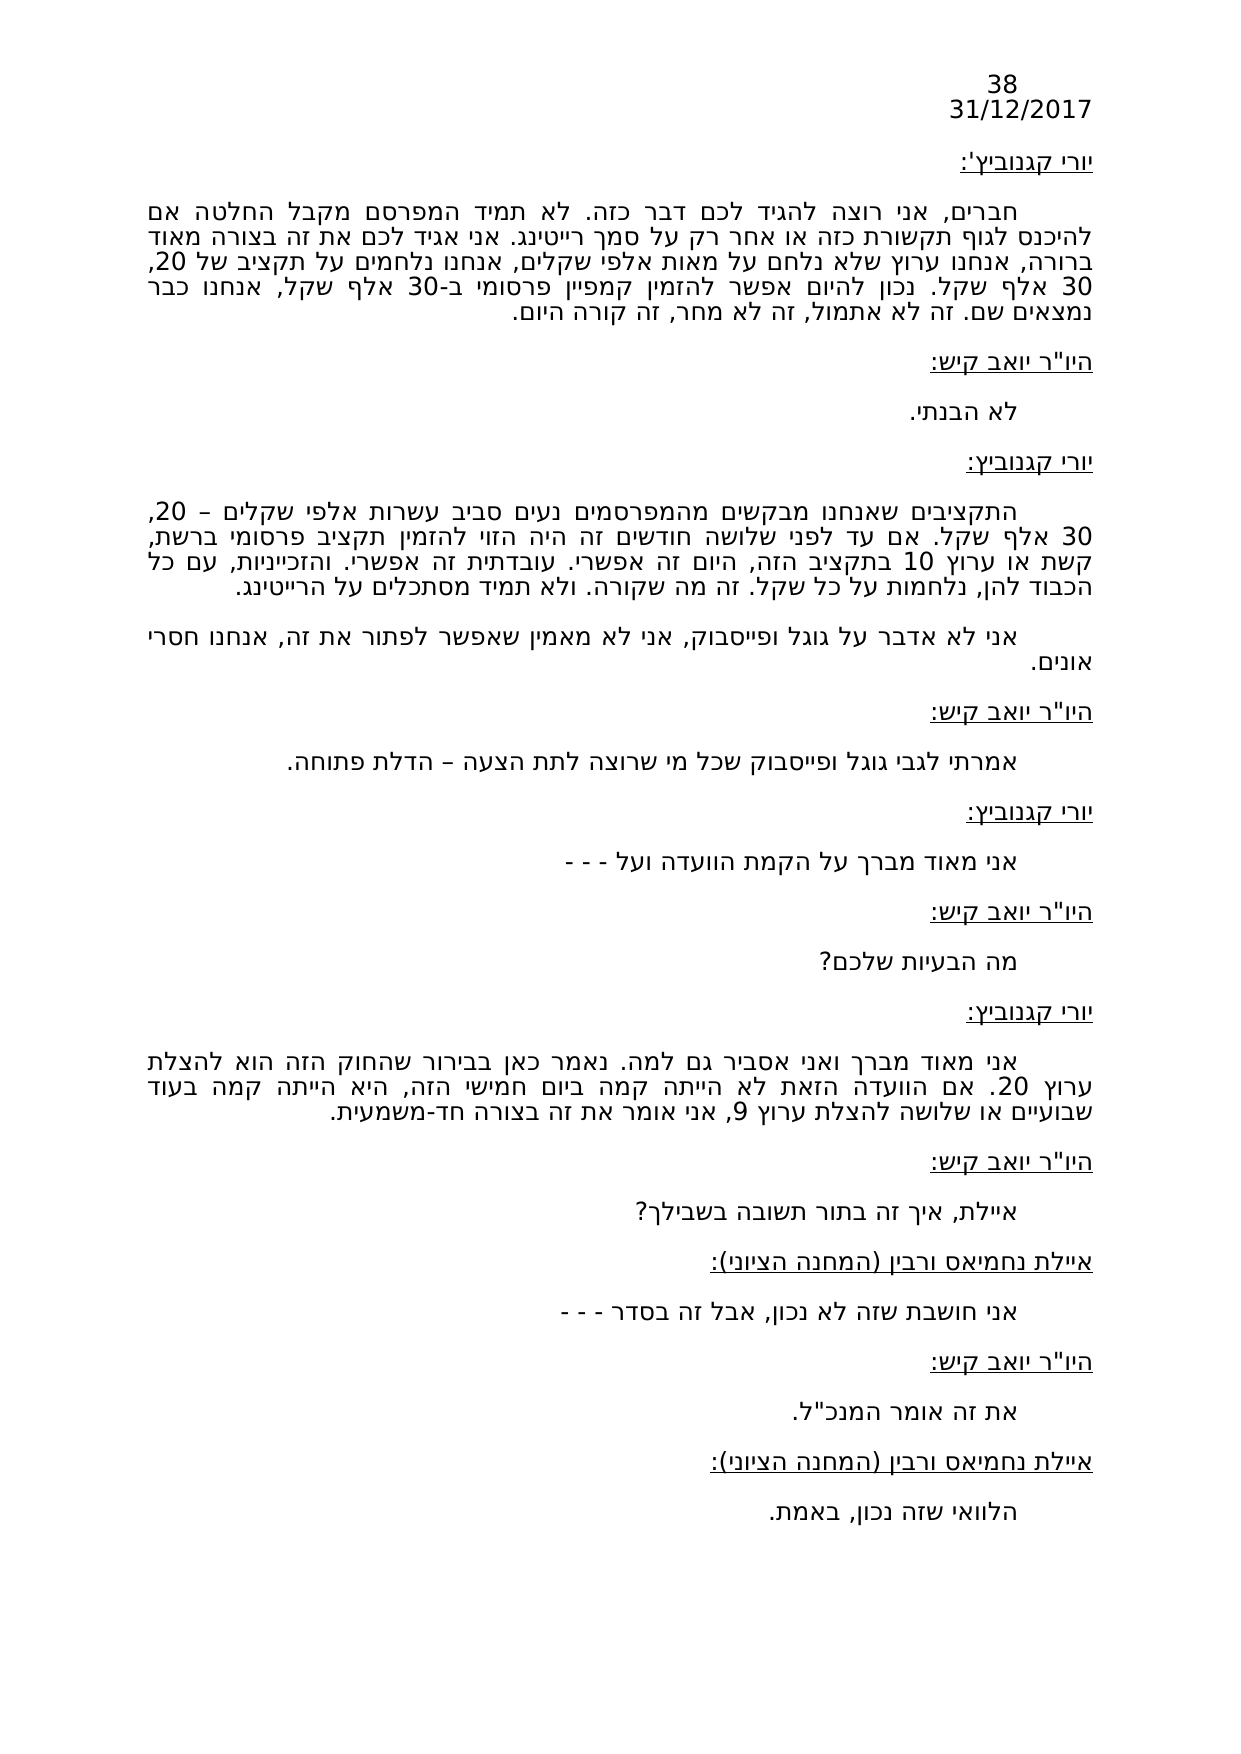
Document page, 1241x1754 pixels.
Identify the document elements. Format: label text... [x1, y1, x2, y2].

text אני לא אדבר על גוגל ופייסבוק, אני לא מאמין שאפשר לפתור את זה, אנחנו חסרי אונים. [147, 625, 1093, 675]
text יורי קגנוביץ': [147, 150, 1093, 175]
text אמרתי לגבי גוגל ופייסבוק שכל מי שרוצה לתת הצעה – הדלת פתוחה. [147, 750, 1093, 775]
text יורי קגנוביץ: [147, 800, 1093, 825]
text אני מאוד מברך על הקמת הוועדה ועל - - - [147, 850, 1093, 875]
text יורי קגנוביץ: [147, 450, 1093, 475]
text מה הבעיות שלכם? [147, 950, 1093, 975]
text את זה אומר המנכ"ל. [147, 1400, 1093, 1425]
text איילת, איך זה בתור תשובה בשבילך? [147, 1200, 1093, 1225]
text יורי קגנוביץ: [147, 1000, 1093, 1025]
text איילת נחמיאס ורבין (המחנה הציוני): [147, 1450, 1093, 1475]
text היו"ר יואב קיש: [147, 700, 1093, 725]
text התקציבים שאנחנו מבקשים מהמפרסמים נעים סביב עשרות אלפי שקלים – 20, 30 אלף שקל. אם עד לפני שלושה חודשים זה היה הזוי להזמין תקציב פרסומי ברשת, קשת או ערוץ 10 בתקציב הזה, היום זה אפשרי. עובדתית זה אפשרי. והזכייניות, עם כל הכבוד להן, נלחמות על כל שקל. זה מה שקורה. ולא תמיד מסתכלים על הרייטינג. [147, 500, 1093, 600]
text היו"ר יואב קיש: [147, 1150, 1093, 1175]
text היו"ר יואב קיש: [147, 350, 1093, 375]
text חברים, אני רוצה להגיד לכם דבר כזה. לא תמיד המפרסם מקבל החלטה אם להיכנס לגוף תקשורת כזה או אחר רק על סמך רייטינג. אני אגיד לכם את זה בצורה מאוד ברורה, אנחנו ערוץ שלא נלחם על מאות אלפי שקלים, אנחנו נלחמים על תקציב של 20, 30 אלף שקל. נכון להיום אפשר להזמין קמפיין פרסומי ב-30 אלף שקל, אנחנו כבר נמצאים שם. זה לא אתמול, זה לא מחר, זה קורה היום. [147, 200, 1093, 325]
text היו"ר יואב קיש: [147, 1350, 1093, 1375]
text הלוואי שזה נכון, באמת. [147, 1500, 1093, 1525]
text אני מאוד מברך ואני אסביר גם למה. נאמר כאן בבירור שהחוק הזה הוא להצלת ערוץ 20. אם הוועדה הזאת לא הייתה קמה ביום חמישי הזה, היא הייתה קמה בעוד שבועיים או שלושה להצלת ערוץ 9, אני אומר את זה בצורה חד-משמעית. [147, 1050, 1093, 1125]
text איילת נחמיאס ורבין (המחנה הציוני): [147, 1250, 1093, 1275]
text לא הבנתי. [147, 400, 1093, 425]
text היו"ר יואב קיש: [147, 900, 1093, 925]
text אני חושבת שזה לא נכון, אבל זה בסדר - - - [147, 1300, 1093, 1325]
